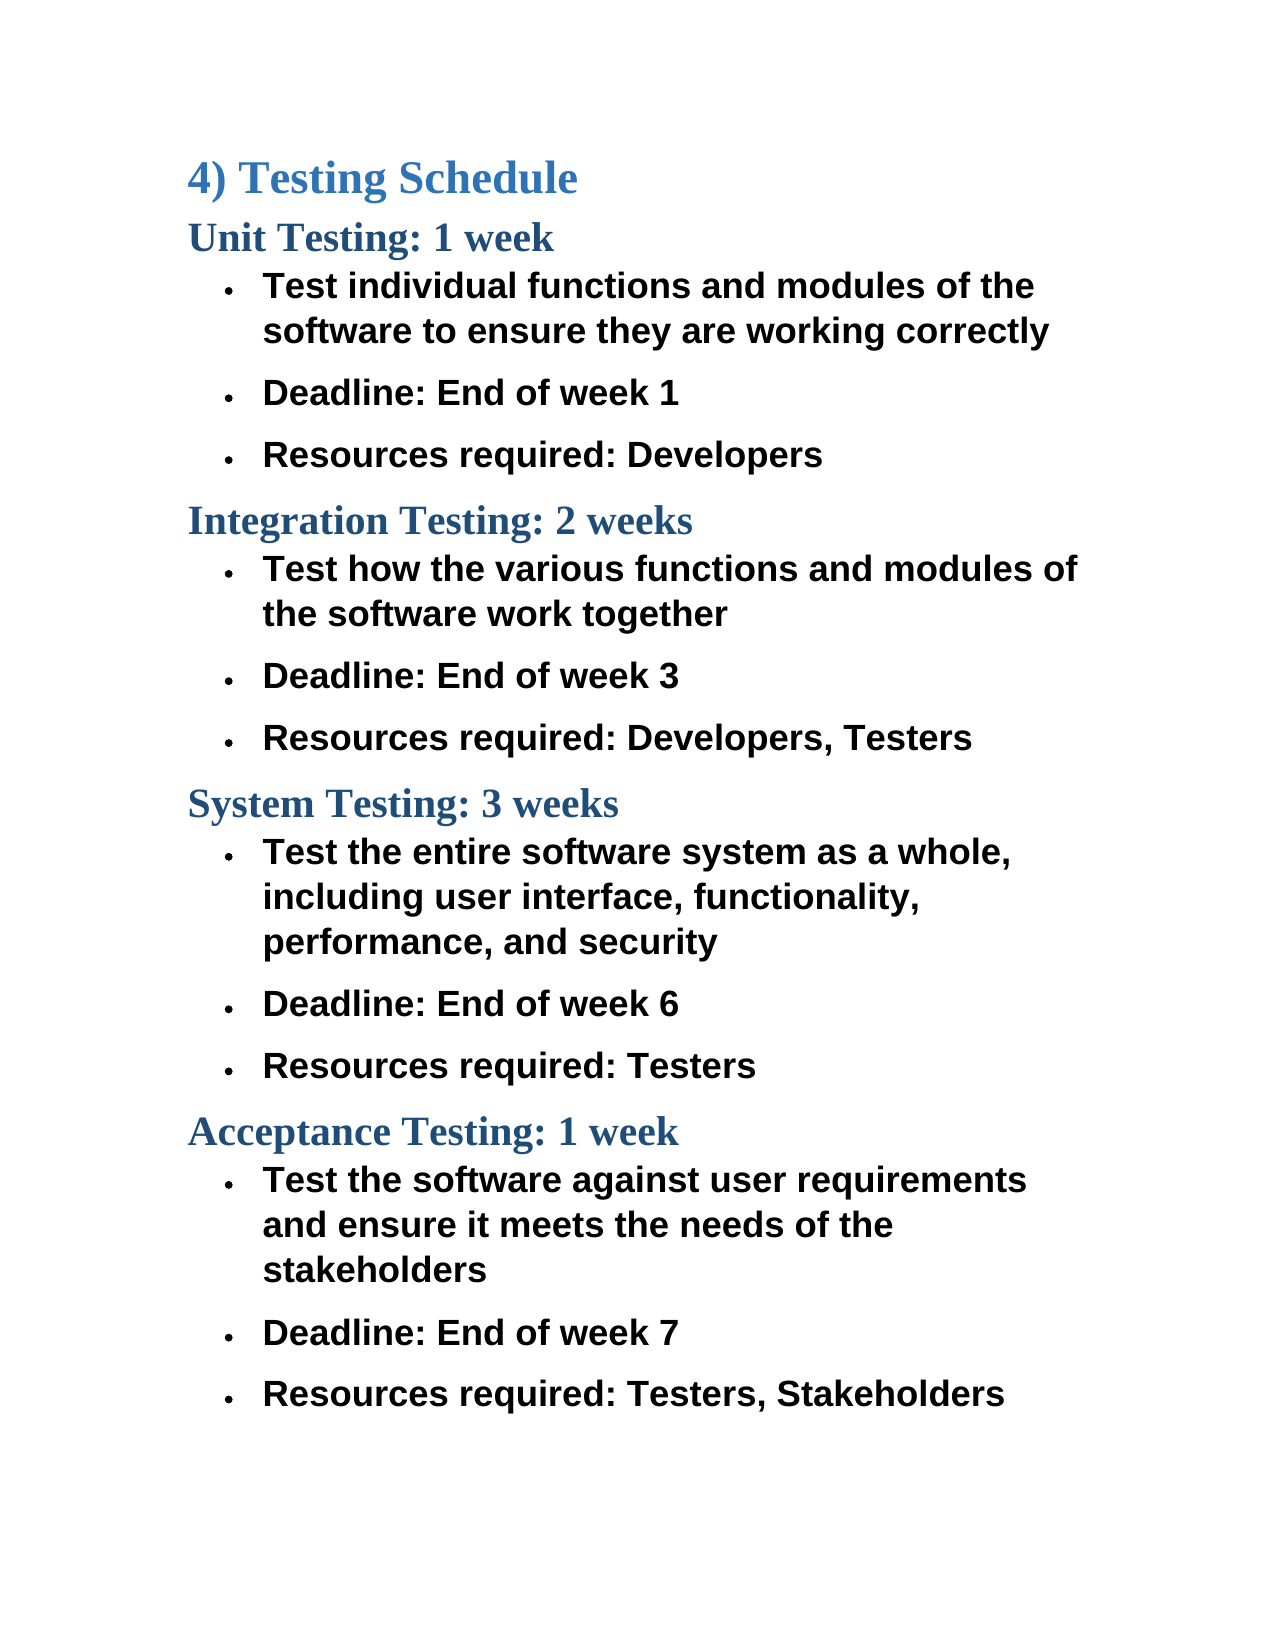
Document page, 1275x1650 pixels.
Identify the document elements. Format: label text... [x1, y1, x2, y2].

list Deadline: End of week 7 [225, 1311, 1087, 1353]
list Test how the various functions and modules of the software work together [225, 547, 1087, 634]
list Test the entire software system as a whole, including user interface, functionality, performance, and security [225, 830, 1087, 962]
list Test the software against user requirements and ensure it meets the needs of the stakeholders [225, 1158, 1087, 1291]
list Deadline: End of week 3 [225, 654, 1087, 696]
list Resources required: Developers [225, 433, 1087, 475]
text Unit Testing: 1 week [187, 212, 1087, 260]
list Deadline: End of week 1 [225, 371, 1087, 413]
list Resources required: Testers [225, 1044, 1087, 1086]
text Integration Testing: 2 weeks [187, 495, 1087, 543]
list Resources required: Developers, Testers [225, 716, 1087, 758]
list Deadline: End of week 6 [225, 982, 1087, 1024]
list Resources required: Testers, Stakeholders [225, 1373, 1087, 1414]
list Test individual functions and modules of the software to ensure they are working correctly [225, 264, 1087, 351]
text 4) Testing Schedule [187, 150, 1087, 204]
text System Testing: 3 weeks [187, 778, 1087, 826]
text Acceptance Testing: 1 week [187, 1106, 1087, 1154]
